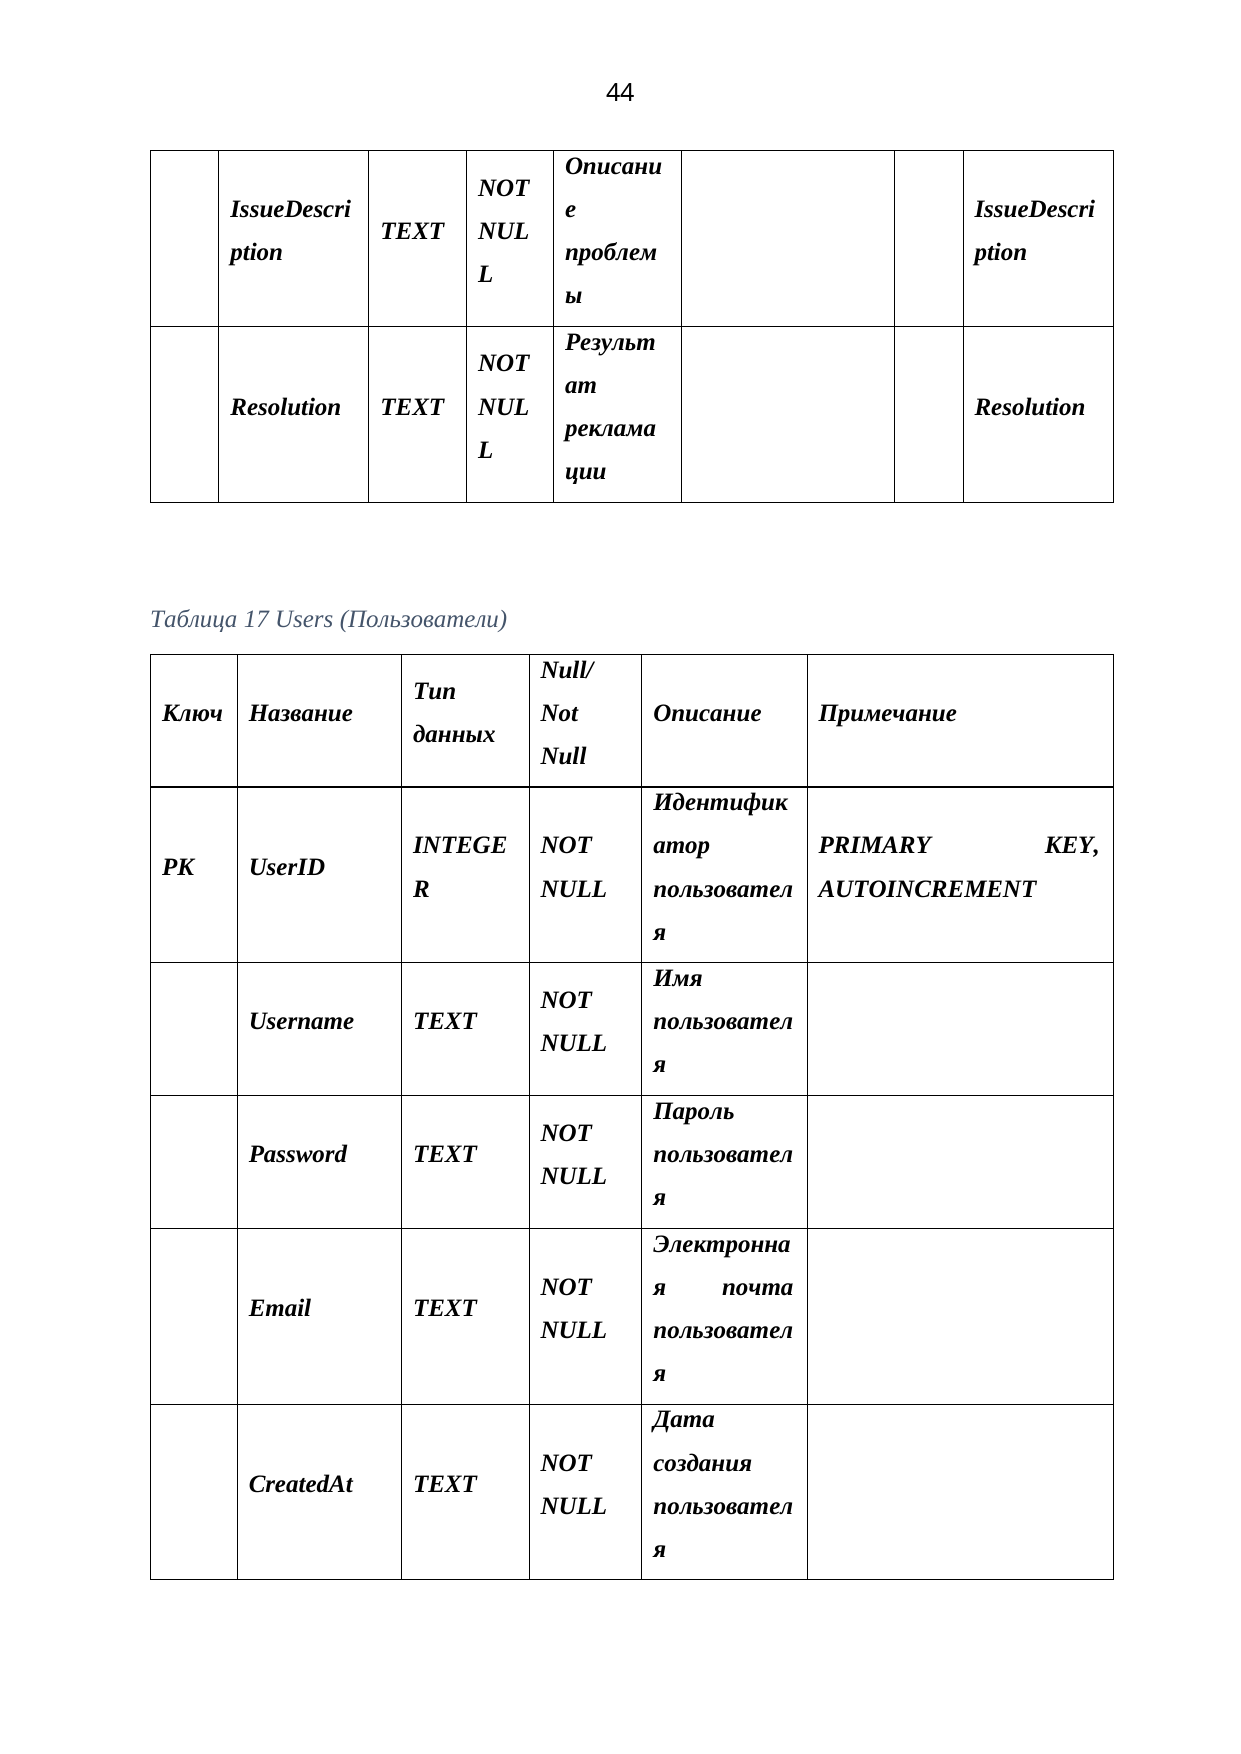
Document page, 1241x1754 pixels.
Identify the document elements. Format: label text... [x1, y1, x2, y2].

table_cell NOT NULL [530, 1229, 641, 1403]
table_cell PK [151, 788, 237, 962]
table_cell TEXT [369, 327, 466, 502]
table_header Примечание [808, 655, 1113, 786]
table_cell Password [238, 1096, 401, 1228]
table_cell [808, 1405, 1113, 1579]
table_header Тип данных [402, 655, 529, 786]
table_cell IssueDescription [219, 151, 368, 326]
table_cell UserID [238, 788, 401, 962]
table_cell Resolution [964, 327, 1113, 502]
table_header Ключ [151, 655, 237, 786]
table_cell TEXT [402, 1405, 529, 1579]
table_cell IssueDescription [964, 151, 1113, 326]
table_header Название [238, 655, 401, 786]
table_cell Username [238, 963, 401, 1095]
table_cell [895, 151, 963, 326]
table_cell TEXT [369, 151, 466, 326]
table_cell TEXT [402, 1229, 529, 1403]
table_cell Email [238, 1229, 401, 1403]
table_cell [151, 1405, 237, 1579]
table_header Null/Not Null [530, 655, 641, 786]
table_cell Имя пользователя [642, 963, 807, 1095]
table_cell NOT NULL [530, 1405, 641, 1579]
table_cell [682, 151, 894, 326]
table_cell NOT NULL [530, 963, 641, 1095]
table_cell TEXT [402, 1096, 529, 1228]
table_cell NOT NULL [530, 1096, 641, 1228]
table_cell CreatedAt [238, 1405, 401, 1579]
table_cell Результат рекламации [554, 327, 681, 502]
table_cell Описание проблемы [554, 151, 681, 326]
table_cell [151, 151, 218, 326]
table_cell Идентификатор пользователя [642, 788, 807, 962]
table_cell [682, 327, 894, 502]
table_cell NOT NULL [530, 788, 641, 962]
table_cell [808, 963, 1113, 1095]
table_cell [808, 1096, 1113, 1228]
table_cell TEXT [402, 963, 529, 1095]
table_cell Электронная почта пользователя [642, 1229, 807, 1403]
table_cell Дата создания пользователя [642, 1405, 807, 1579]
table_cell [151, 1229, 237, 1403]
table_cell PRIMARY KEY, AUTOINCREMENT [808, 788, 1113, 962]
table_cell [895, 327, 963, 502]
table_cell Пароль пользователя [642, 1096, 807, 1228]
table_cell [151, 1096, 237, 1228]
table_cell [151, 963, 237, 1095]
table_header Описание [642, 655, 807, 786]
table_cell INTEGER [402, 788, 529, 962]
table_cell [808, 1229, 1113, 1403]
table_cell NOT NULL [467, 327, 553, 502]
table_cell [151, 327, 218, 502]
table_cell NOT NULL [467, 151, 553, 326]
table_cell Resolution [219, 327, 368, 502]
